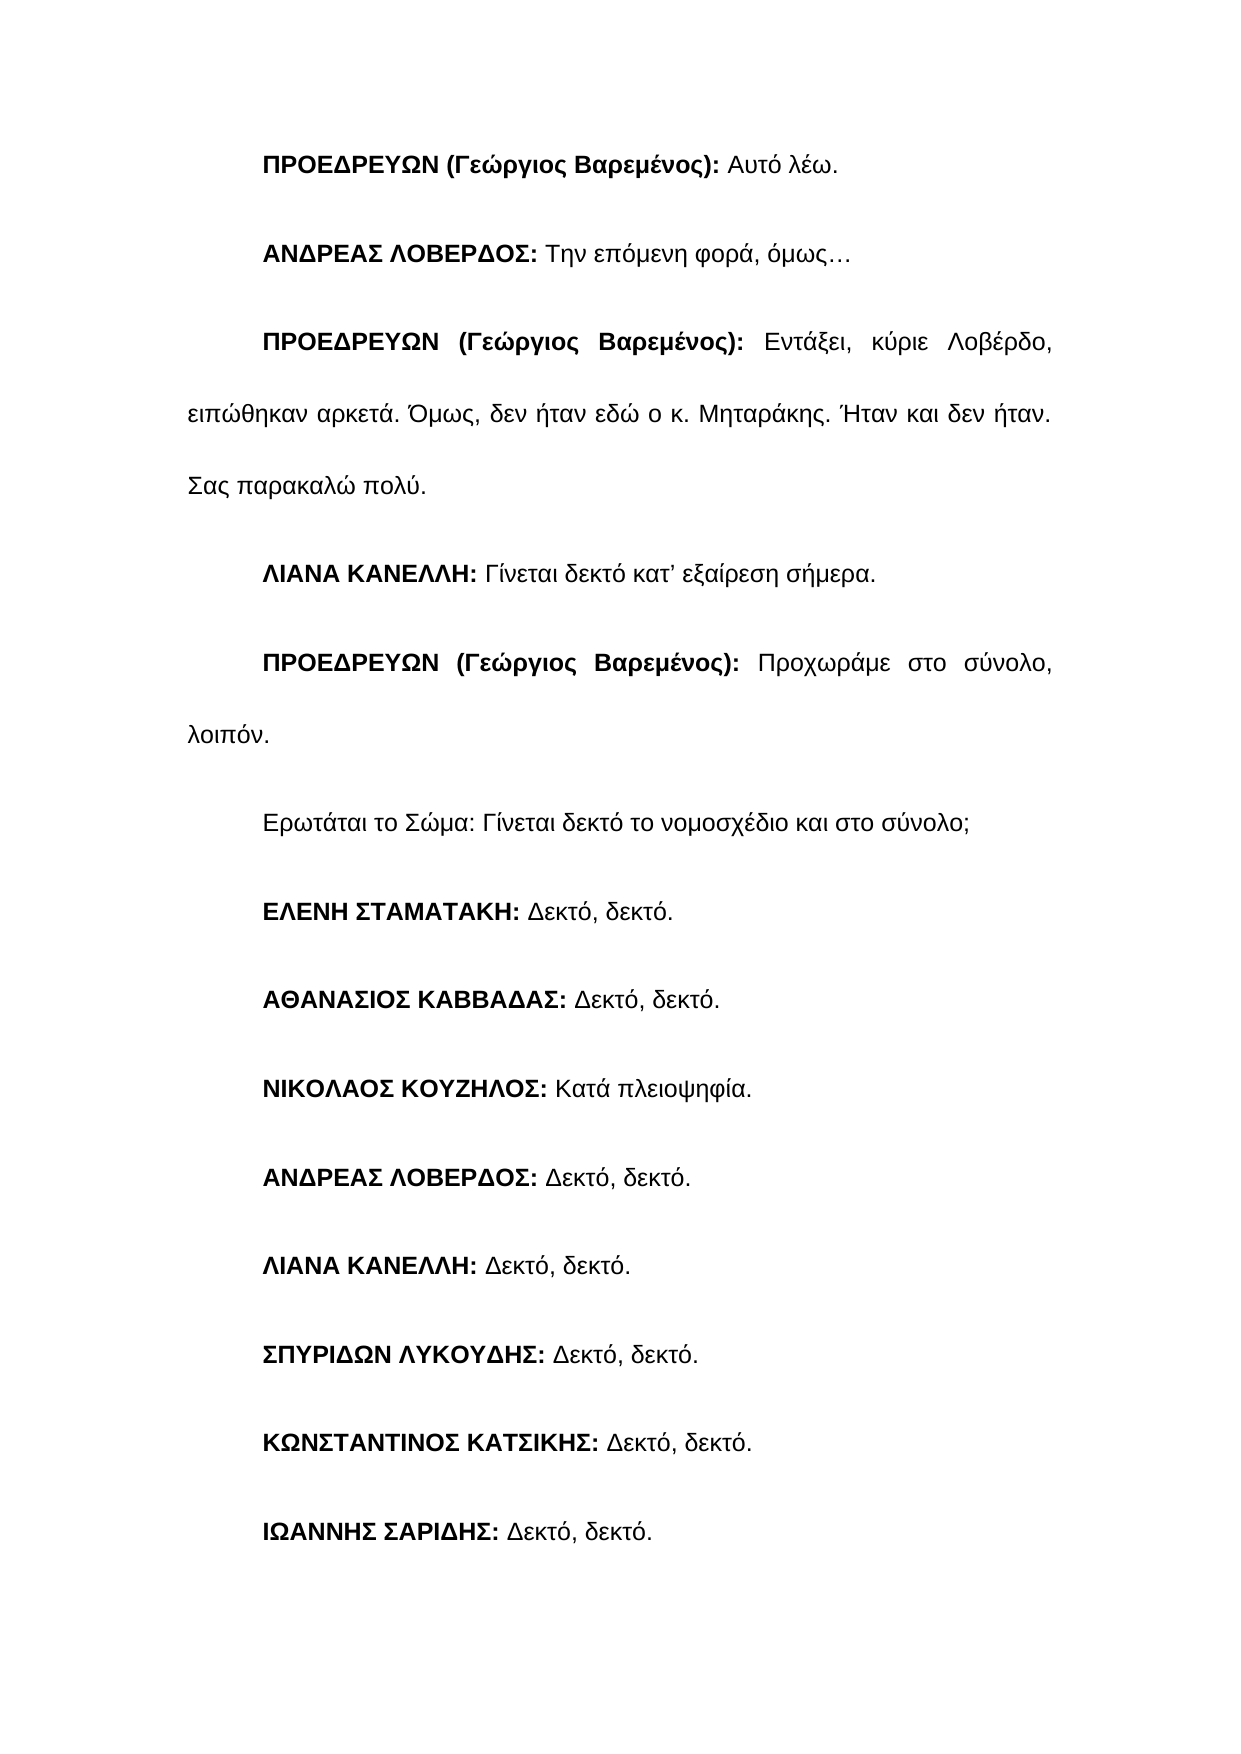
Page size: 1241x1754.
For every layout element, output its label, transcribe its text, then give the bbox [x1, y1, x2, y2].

text ΙΩΑΝΝΗΣ ΣΑΡΙΔΗΣ: Δεκτό, δεκτό. [187, 1517, 1053, 1545]
text ΚΩΝΣΤΑΝΤΙΝΟΣ ΚΑΤΣΙΚΗΣ: Δεκτό, δεκτό. [187, 1428, 1053, 1457]
text ΠΡΟΕΔΡΕΥΩΝ (Γεώργιος Βαρεμένος): Αυτό λέω. [187, 150, 1053, 179]
text ΛΙΑΝΑ ΚΑΝΕΛΛΗ: Δεκτό, δεκτό. [187, 1251, 1053, 1280]
text ΠΡΟΕΔΡΕΥΩΝ (Γεώργιος Βαρεμένος): Εντάξει, κύριε Λοβέρδο, ειπώθηκαν αρκετά. Όμως, δεν ήταν εδώ ο κ. Μηταράκης. Ήταν και δεν ήταν. Σας παρακαλώ πολύ. [187, 327, 1053, 499]
text ΑΝΔΡΕΑΣ ΛΟΒΕΡΔΟΣ: Δεκτό, δεκτό. [187, 1162, 1053, 1191]
text ΛΙΑΝΑ ΚΑΝΕΛΛΗ: Γίνεται δεκτό κατ’ εξαίρεση σήμερα. [187, 559, 1053, 588]
text ΑΘΑΝΑΣΙΟΣ ΚΑΒΒΑΔΑΣ: Δεκτό, δεκτό. [187, 985, 1053, 1014]
text ΝΙΚΟΛΑΟΣ ΚΟΥΖΗΛΟΣ: Κατά πλειοψηφία. [187, 1074, 1053, 1103]
text ΠΡΟΕΔΡΕΥΩΝ (Γεώργιος Βαρεμένος): Προχωράμε στο σύνολο, λοιπόν. [187, 648, 1053, 748]
text ΕΛΕΝΗ ΣΤΑΜΑΤΑΚΗ: Δεκτό, δεκτό. [187, 897, 1053, 926]
text Ερωτάται το Σώμα: Γίνεται δεκτό το νομοσχέδιο και στο σύνολο; [187, 808, 1053, 837]
text ΑΝΔΡΕΑΣ ΛΟΒΕΡΔΟΣ: Την επόμενη φορά, όμως… [187, 238, 1053, 267]
text ΣΠΥΡΙΔΩΝ ΛΥΚΟΥΔΗΣ: Δεκτό, δεκτό. [187, 1339, 1053, 1368]
